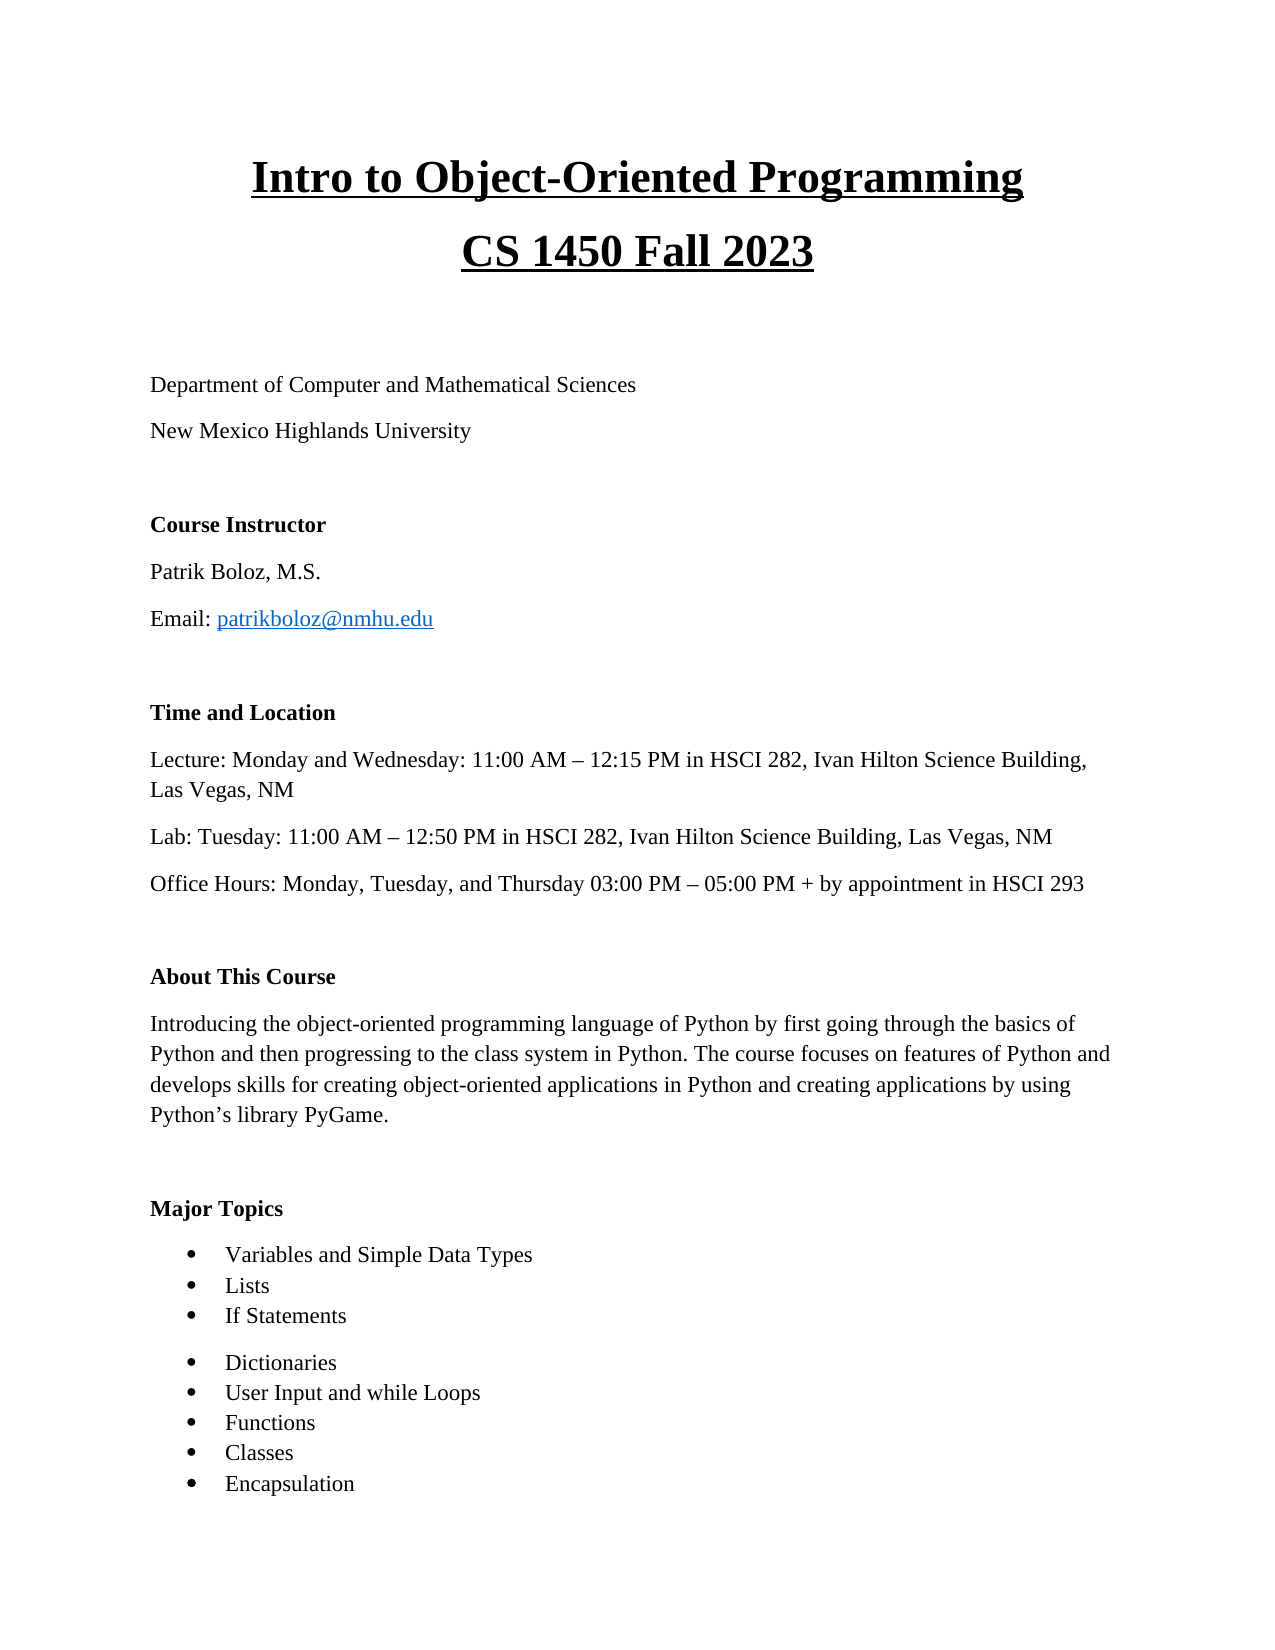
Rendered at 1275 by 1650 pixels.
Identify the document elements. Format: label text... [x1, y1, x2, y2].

list If Statements [187, 1302, 1125, 1328]
text Lab: Tuesday: 11:00 AM – 12:50 PM in HSCI 282, Ivan Hilton Science Building, Las Vegas, NM [150, 823, 1125, 849]
text CS 1450 Fall 2023 [150, 223, 1125, 276]
list User Input and while Loops [187, 1379, 1125, 1405]
text Email: patrikboloz@nmhu.edu [150, 605, 1125, 631]
text Course Instructor [150, 511, 1125, 538]
list Variables and Simple Data Types [187, 1241, 1125, 1268]
list Lists [187, 1272, 1125, 1298]
list Functions [187, 1409, 1125, 1436]
text About This Course [150, 963, 1125, 990]
text Time and Location [150, 699, 1125, 725]
list Dictionaries [187, 1349, 1125, 1375]
text Department of Computer and Mathematical Sciences [150, 371, 1125, 397]
list Classes [187, 1439, 1125, 1466]
text Lecture: Monday and Wednesday: 11:00 AM – 12:15 PM in HSCI 282, Ivan Hilton Science Building, Las Vegas, NM [150, 746, 1125, 802]
list Encapsulation [187, 1469, 1125, 1496]
text Office Hours: Monday, Tuesday, and Thursday 03:00 PM – 05:00 PM + by appointment in HSCI 293 [150, 869, 1125, 896]
text Introducing the object-oriented programming language of Python by first going through the basics of Python and then progressing to the class system in Python. The course focuses on features of Python and develops skills for creating object-oriented applications in Python and creating applications by using Python’s library PyGame. [150, 1010, 1125, 1127]
text Major Topics [150, 1194, 1125, 1221]
text New Mexico Highlands University [150, 417, 1125, 444]
text Intro to Object-Oriented Programming [150, 150, 1125, 203]
text Patrik Boloz, M.S. [150, 558, 1125, 584]
